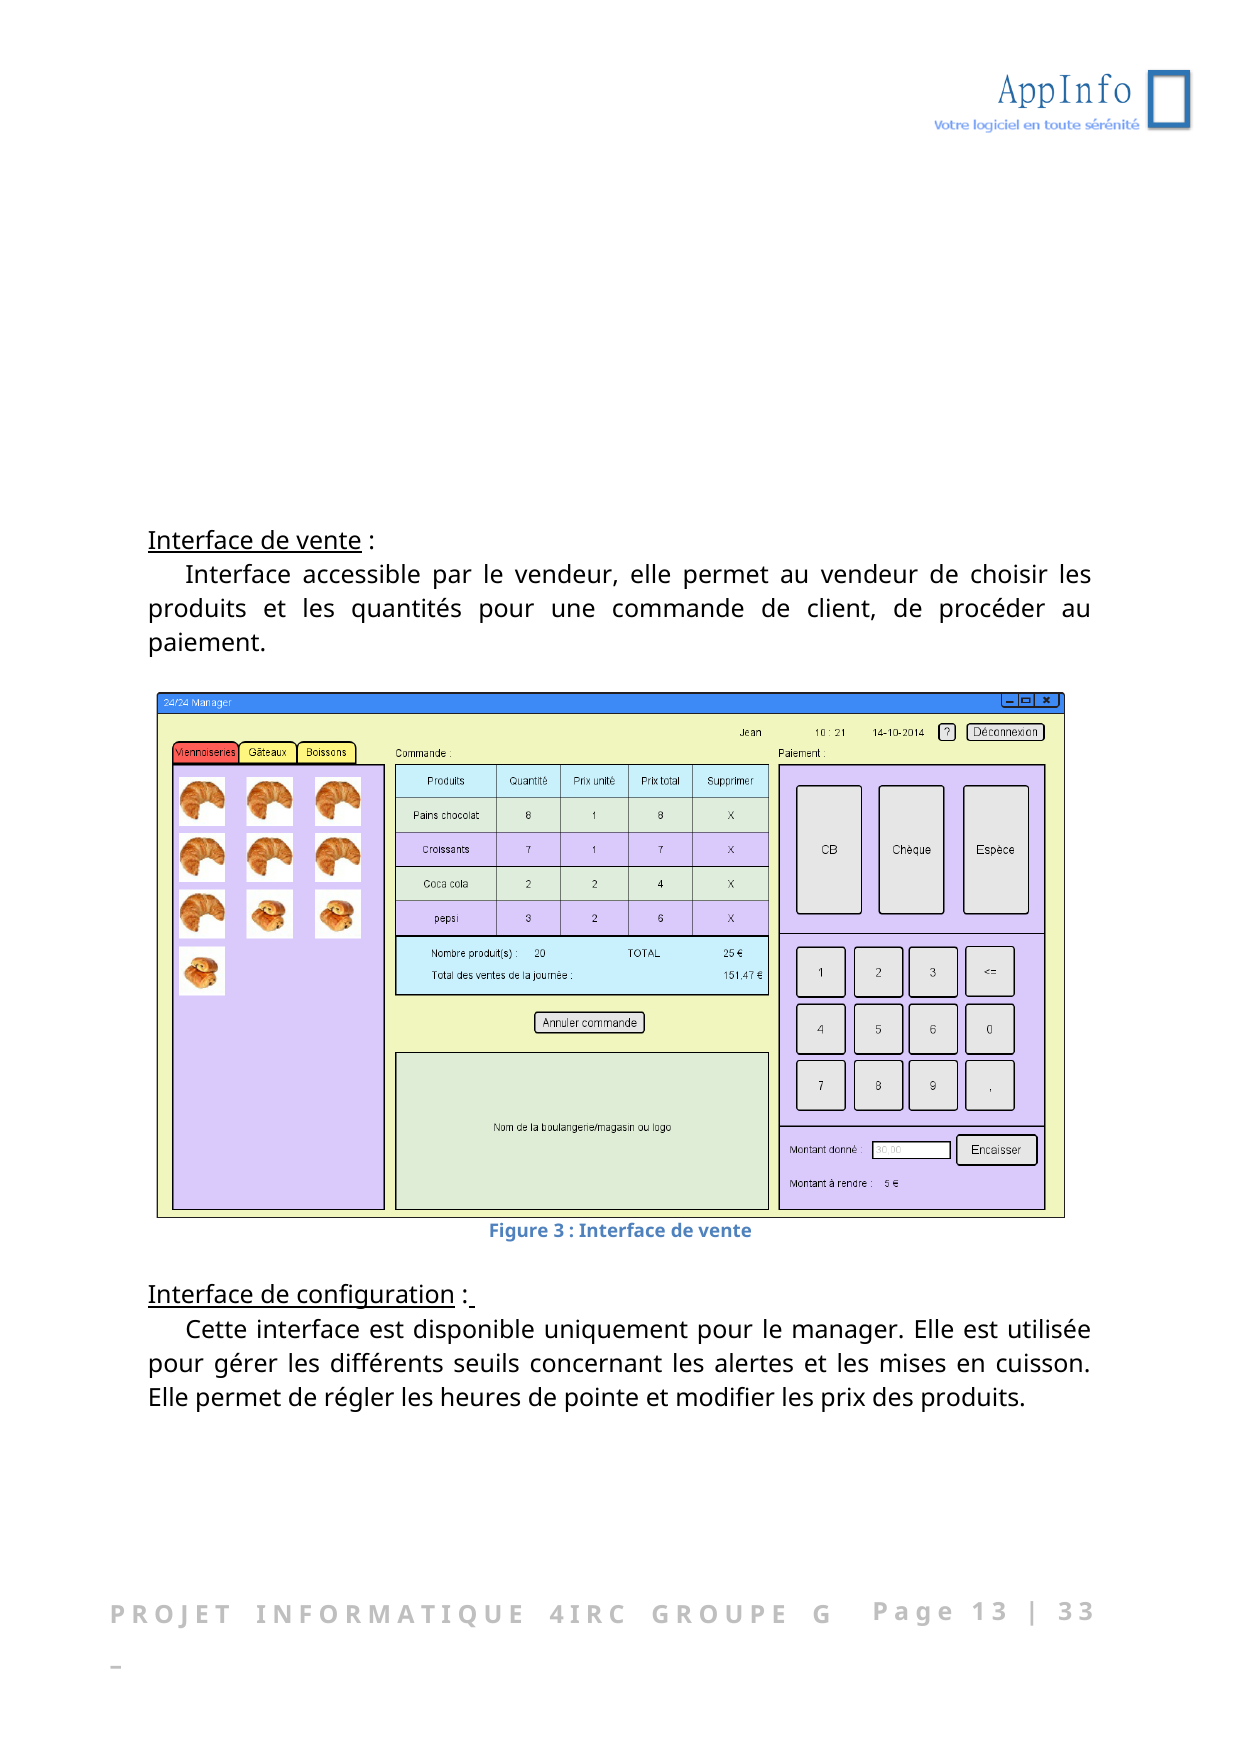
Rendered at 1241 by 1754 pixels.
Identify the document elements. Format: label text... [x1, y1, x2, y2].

text Interface de configuration : [148, 1277, 1093, 1311]
text Interface accessible par le vendeur, elle permet au vendeur de choisir les produits et les quantités pour une commande de client, de procéder au paiement. [148, 556, 1093, 658]
text Cette interface est disponible uniquement pour le manager. Elle est utilisée pour gérer les différents seuils concernant les alertes et les mises en cuisson. Elle permet de régler les heures de pointe et modifier les prix des produits. [148, 1311, 1093, 1413]
text Figure 3 : Interface de vente [148, 1218, 1093, 1243]
picture [928, 54, 1198, 137]
picture [156, 692, 1065, 1218]
text Interface de vente : [148, 522, 1093, 556]
